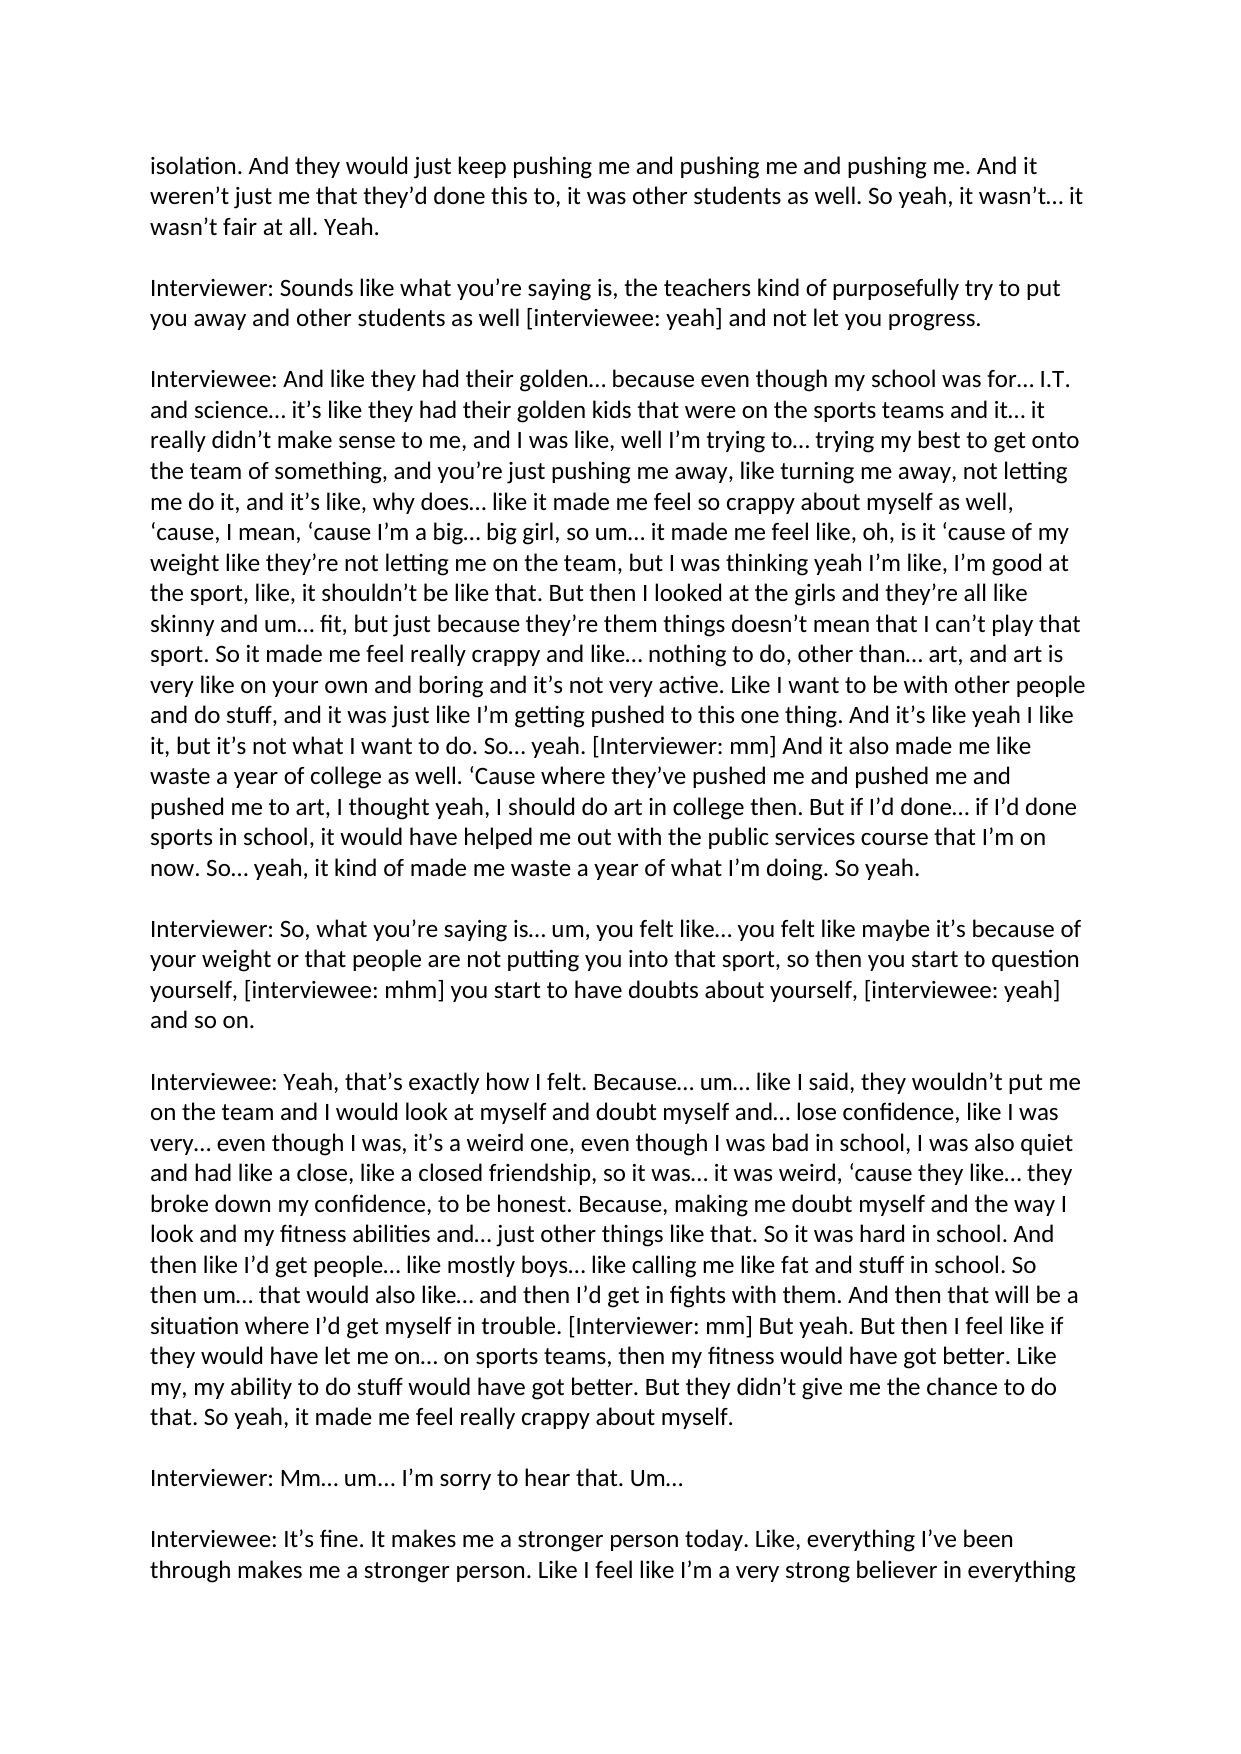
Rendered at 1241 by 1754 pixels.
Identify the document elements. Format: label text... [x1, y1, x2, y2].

text Interviewer: Mm… um... I’m sorry to hear that. Um… [150, 1462, 1090, 1493]
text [150, 150, 1090, 242]
text Interviewee: Yeah, that’s exactly how I felt. Because… um… like I said, they wouldn’t put me on the team and I would look at myself and doubt myself and… lose confidence, like I was very… even though I was, it’s a weird one, even though I was bad in school, I was also quiet and had like a close, like a closed friendship, so it was… it was weird, ‘cause they like… they broke down my confidence, to be honest. Because, making me doubt myself and the way I look and my fitness abilities and… just other things like that. So it was hard in school. And then like I’d get people… like mostly boys… like calling me like fat and stuff in school. So then um… that would also like… and then I’d get in fights with them. And then that will be a situation where I’d get myself in trouble. [Interviewer: mm] But yeah. But then I feel like if they would have let me on… on sports teams, then my fitness would have got better. Like my, my ability to do stuff would have got better. But they didn’t give me the chance to do that. So yeah, it made me feel really crappy about myself. [150, 1066, 1090, 1432]
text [150, 1523, 1090, 1584]
text Interviewee: And like they had their golden… because even though my school was for… I.T. and science… it’s like they had their golden kids that were on the sports teams and it… it really didn’t make sense to me, and I was like, well I’m trying to… trying my best to get onto the team of something, and you’re just pushing me away, like turning me away, not letting me do it, and it’s like, why does… like it made me feel so crappy about myself as well, ‘cause, I mean, ‘cause I’m a big… big girl, so um… it made me feel like, oh, is it ‘cause of my weight like they’re not letting me on the team, but I was thinking yeah I’m like, I’m good at the sport, like, it shouldn’t be like that. But then I looked at the girls and they’re all like skinny and um… fit, but just because they’re them things doesn’t mean that I can’t play that sport. So it made me feel really crappy and like… nothing to do, other than… art, and art is very like on your own and boring and it’s not very active. Like I want to be with other people and do stuff, and it was just like I’m getting pushed to this one thing. And it’s like yeah I like it, but it’s not what I want to do. So… yeah. [Interviewer: mm] And it also made me like waste a year of college as well. ‘Cause where they’ve pushed me and pushed me and pushed me to art, I thought yeah, I should do art in college then. But if I’d done… if I’d done sports in school, it would have helped me out with the public services course that I’m on now. So… yeah, it kind of made me waste a year of what I’m doing. So yeah. [150, 364, 1090, 882]
text Interviewer: Sounds like what you’re saying is, the teachers kind of purposefully try to put you away and other students as well [interviewee: yeah] and not let you progress. [150, 272, 1090, 333]
text Interviewer: So, what you’re saying is… um, you felt like… you felt like maybe it’s because of your weight or that people are not putting you into that sport, so then you start to question yourself, [interviewee: mhm] you start to have doubts about yourself, [interviewee: yeah] and so on. [150, 913, 1090, 1035]
